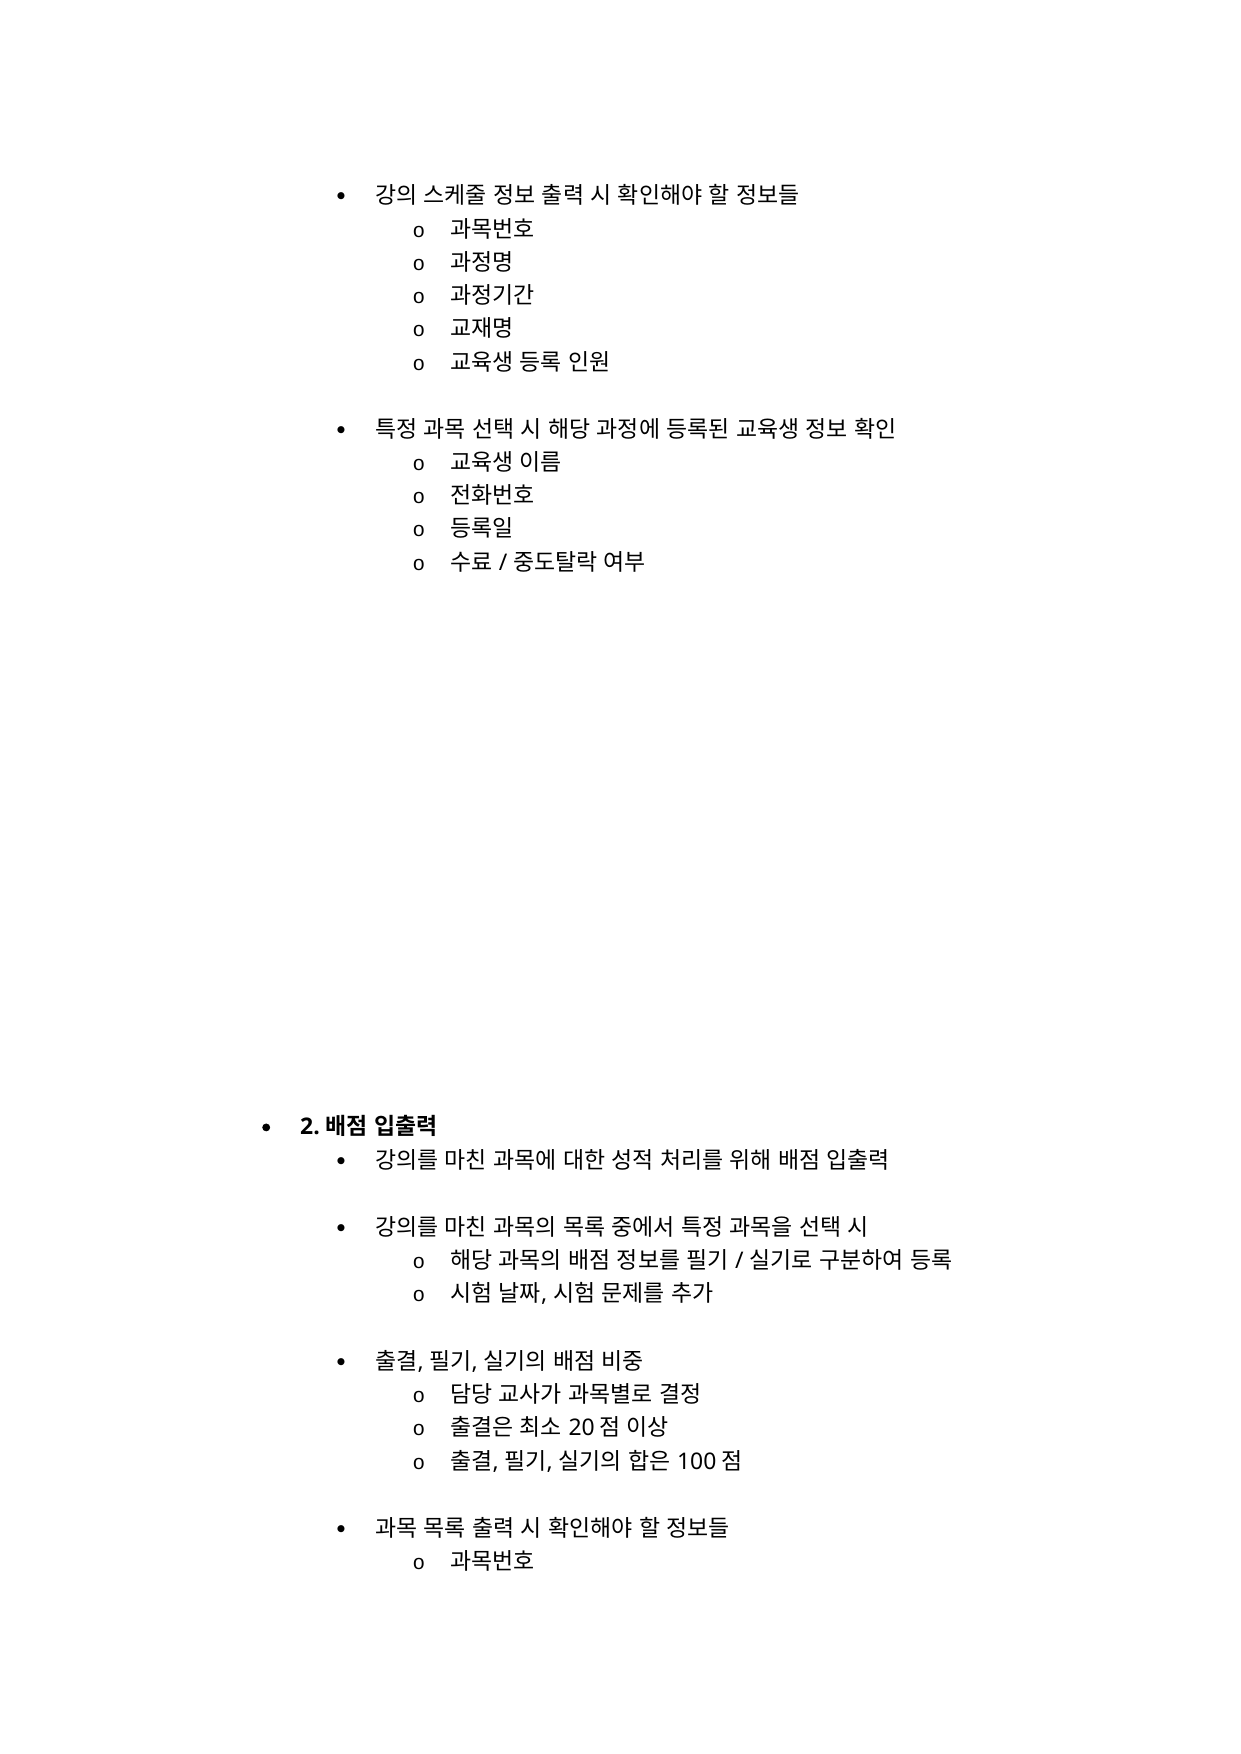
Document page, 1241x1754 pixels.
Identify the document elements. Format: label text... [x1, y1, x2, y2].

list 담당 교사가 과목별로 결정 [412, 1376, 1090, 1409]
list 출결, 필기, 실기의 합은 100점 [412, 1443, 1090, 1476]
list 출결, 필기, 실기의 배점 비중 [337, 1343, 1090, 1376]
list 과목 목록 출력 시 확인해야 할 정보들 [337, 1510, 1090, 1543]
list 시험 날짜, 시험 문제를 추가 [412, 1275, 1090, 1309]
list 특정 과목 선택 시 해당 과정에 등록된 교육생 정보 확인 [337, 411, 1090, 444]
list 과목번호 [412, 1543, 1090, 1576]
list 수료 / 중도탈락 여부 [412, 543, 1090, 577]
list 강의 스케줄 정보 출력 시 확인해야 할 정보들 [337, 177, 1090, 210]
list 강의를 마친 과목에 대한 성적 처리를 위해 배점 입출력 [337, 1141, 1090, 1175]
list 교육생 등록 인원 [412, 343, 1090, 377]
list 교육생 이름 [412, 444, 1090, 477]
list 전화번호 [412, 477, 1090, 510]
list 교재명 [412, 310, 1090, 343]
list 출결은 최소 20점 이상 [412, 1409, 1090, 1443]
list 과정명 [412, 244, 1090, 277]
list 해당 과목의 배점 정보를 필기 / 실기로 구분하여 등록 [412, 1242, 1090, 1275]
list 2. 배점 입출력 [262, 1108, 1090, 1141]
list 과정기간 [412, 277, 1090, 310]
list 등록일 [412, 510, 1090, 543]
list 과목번호 [412, 210, 1090, 244]
list 강의를 마친 과목의 목록 중에서 특정 과목을 선택 시 [337, 1209, 1090, 1242]
